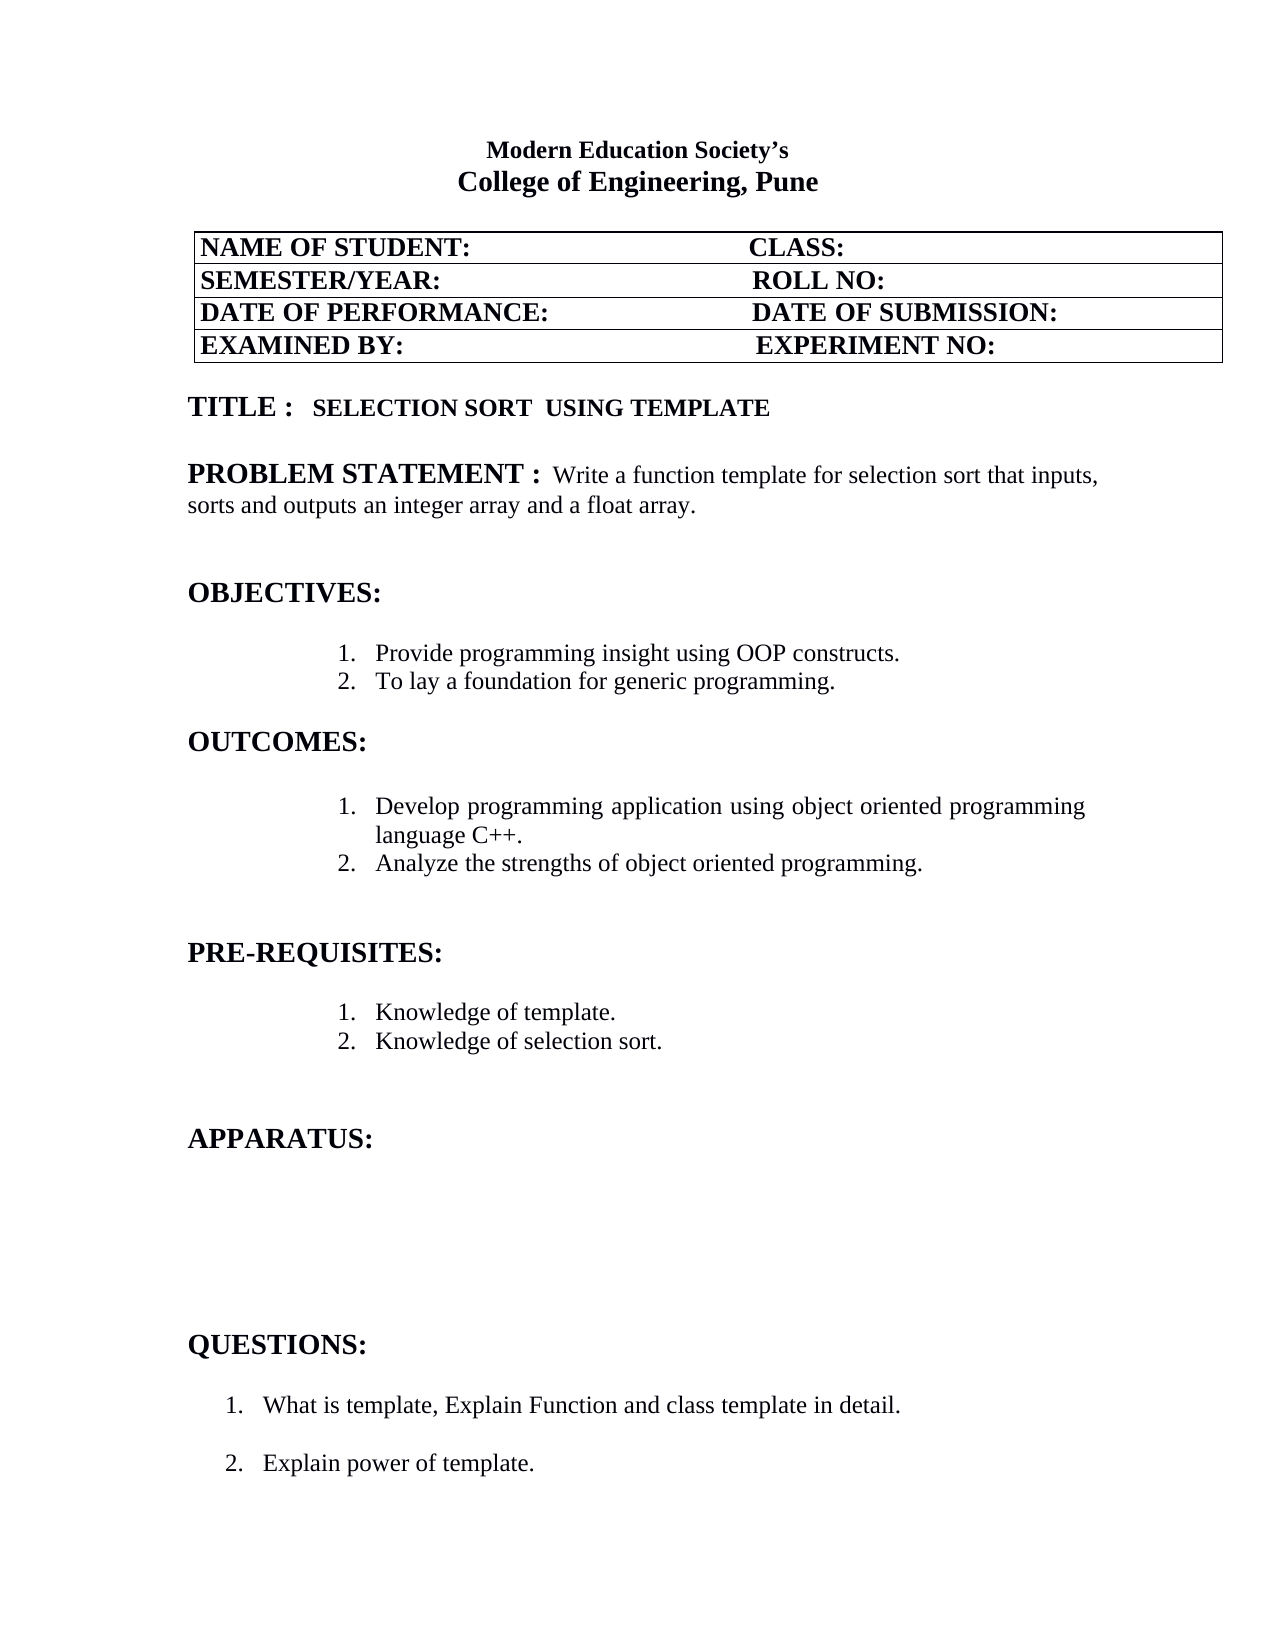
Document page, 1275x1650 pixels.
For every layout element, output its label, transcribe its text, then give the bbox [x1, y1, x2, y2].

table_cell EXAMINED BY: EXPERIMENT NO: [195, 330, 1222, 362]
text TITLE : SELECTION SORT USING TEMPLATE [187, 389, 1235, 423]
subtitle OBJECTIVES: [187, 575, 1235, 609]
text PROBLEM STATEMENT : Write a function template for selection sort that inputs, sorts and outputs an integer array and a float array. [187, 456, 1130, 519]
text Modern Education Society’s [454, 136, 820, 164]
list What is template, Explain Function and class template in detail. [225, 1390, 1235, 1419]
subtitle APPARATUS: [187, 1122, 1235, 1155]
list To lay a foundation for generic programming. [337, 667, 1235, 695]
list Explain power of template. [225, 1448, 1235, 1476]
subtitle OUTCOMES: [187, 724, 1235, 757]
text QUESTIONS: [187, 1327, 1235, 1361]
list Analyze the strengths of object oriented programming. [337, 849, 1235, 877]
list Develop programming application using object oriented programming language C++. [338, 791, 1087, 849]
list Knowledge of selection sort. [337, 1026, 1235, 1055]
list Knowledge of template. [337, 997, 1235, 1026]
subtitle College of Engineering, Pune [455, 164, 820, 198]
table_header NAME OF STUDENT: CLASS: [195, 233, 1222, 263]
list Provide programming insight using OOP constructs. [337, 638, 1235, 667]
table_cell DATE OF PERFORMANCE: DATE OF SUBMISSION: [195, 298, 1222, 329]
table_cell SEMESTER/YEAR: ROLL NO: [195, 264, 1222, 297]
subtitle PRE-REQUISITES: [187, 935, 1235, 968]
